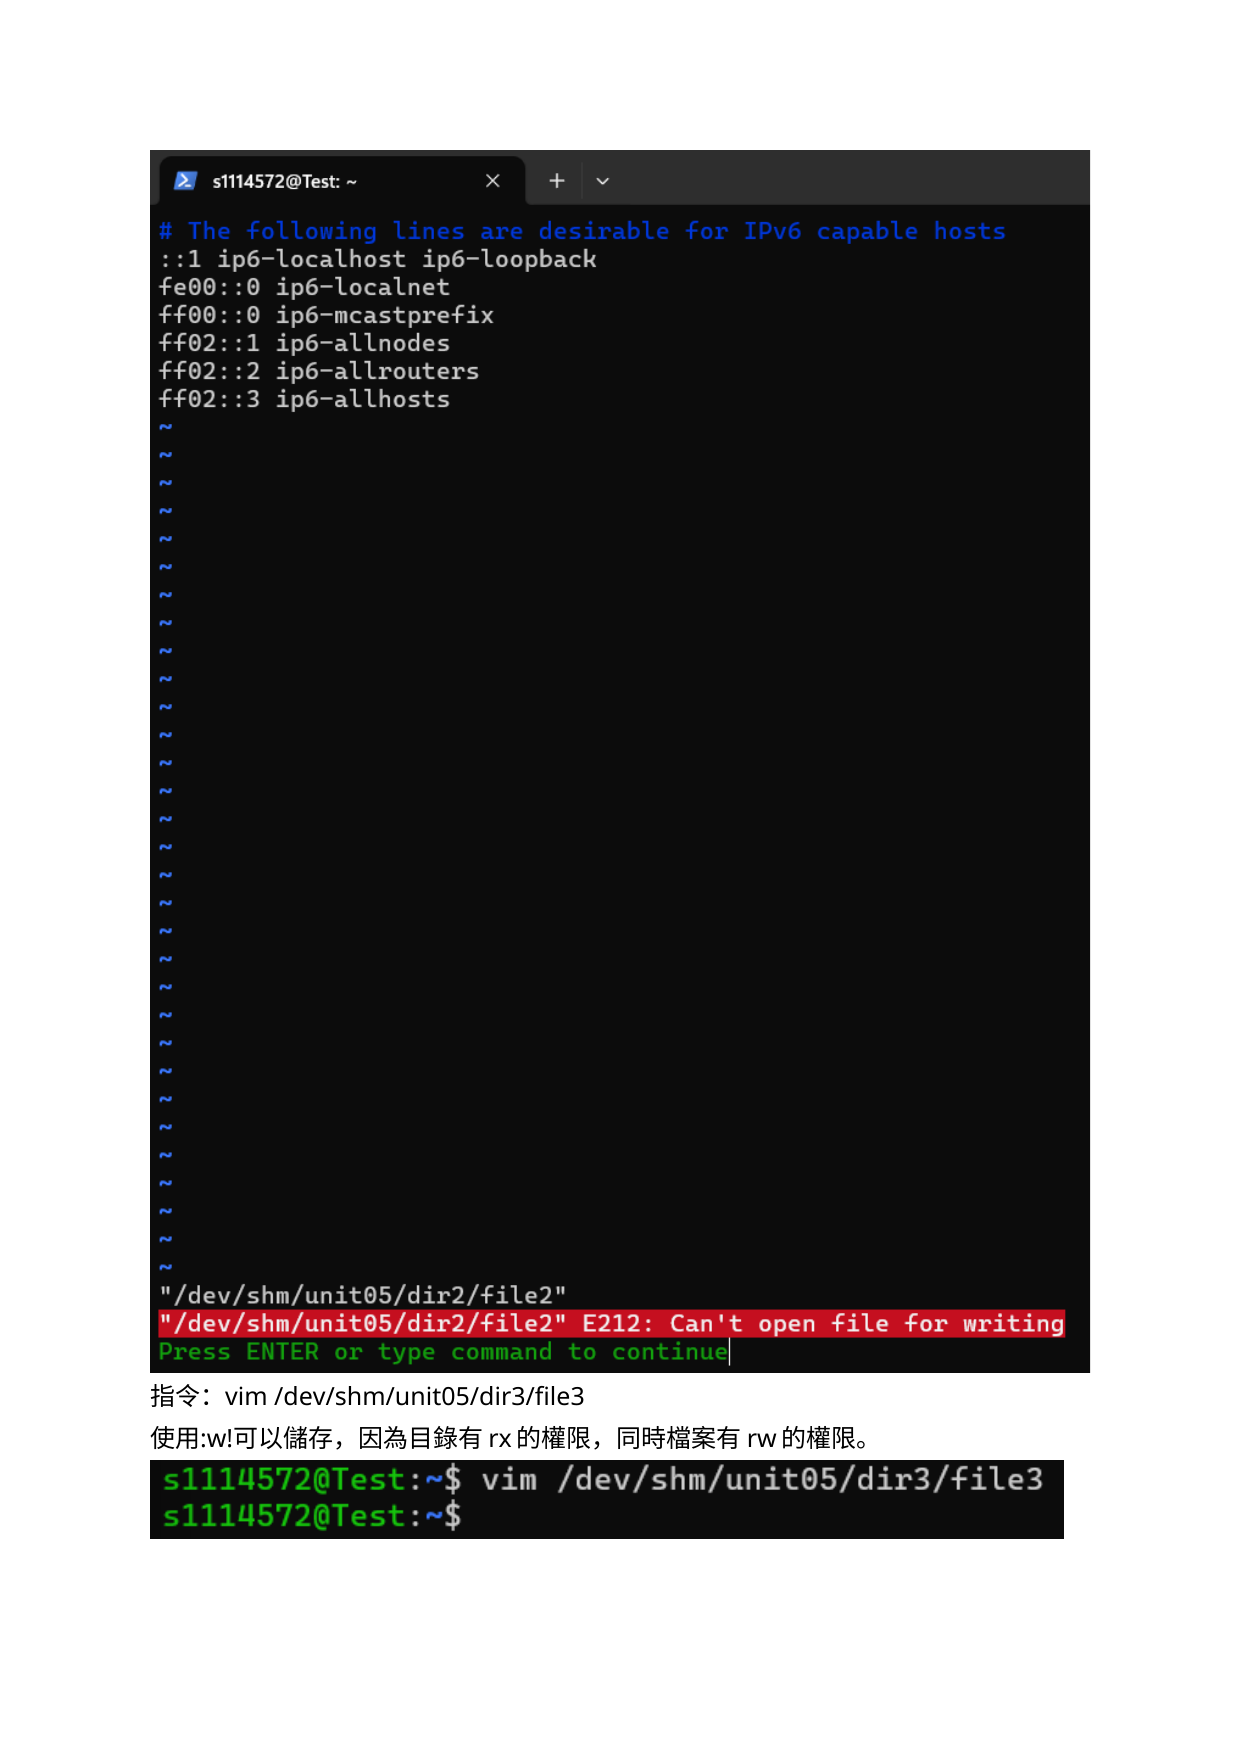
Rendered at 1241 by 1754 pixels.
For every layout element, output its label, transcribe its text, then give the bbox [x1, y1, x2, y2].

text 指令：vim /dev/shm/unit05/dir3/file3 [150, 1377, 1090, 1413]
picture [150, 1460, 1064, 1539]
text 使用:w!可以儲存，因為目錄有rx的權限，同時檔案有rw的權限。 [150, 1418, 1090, 1455]
picture [150, 150, 1091, 1373]
